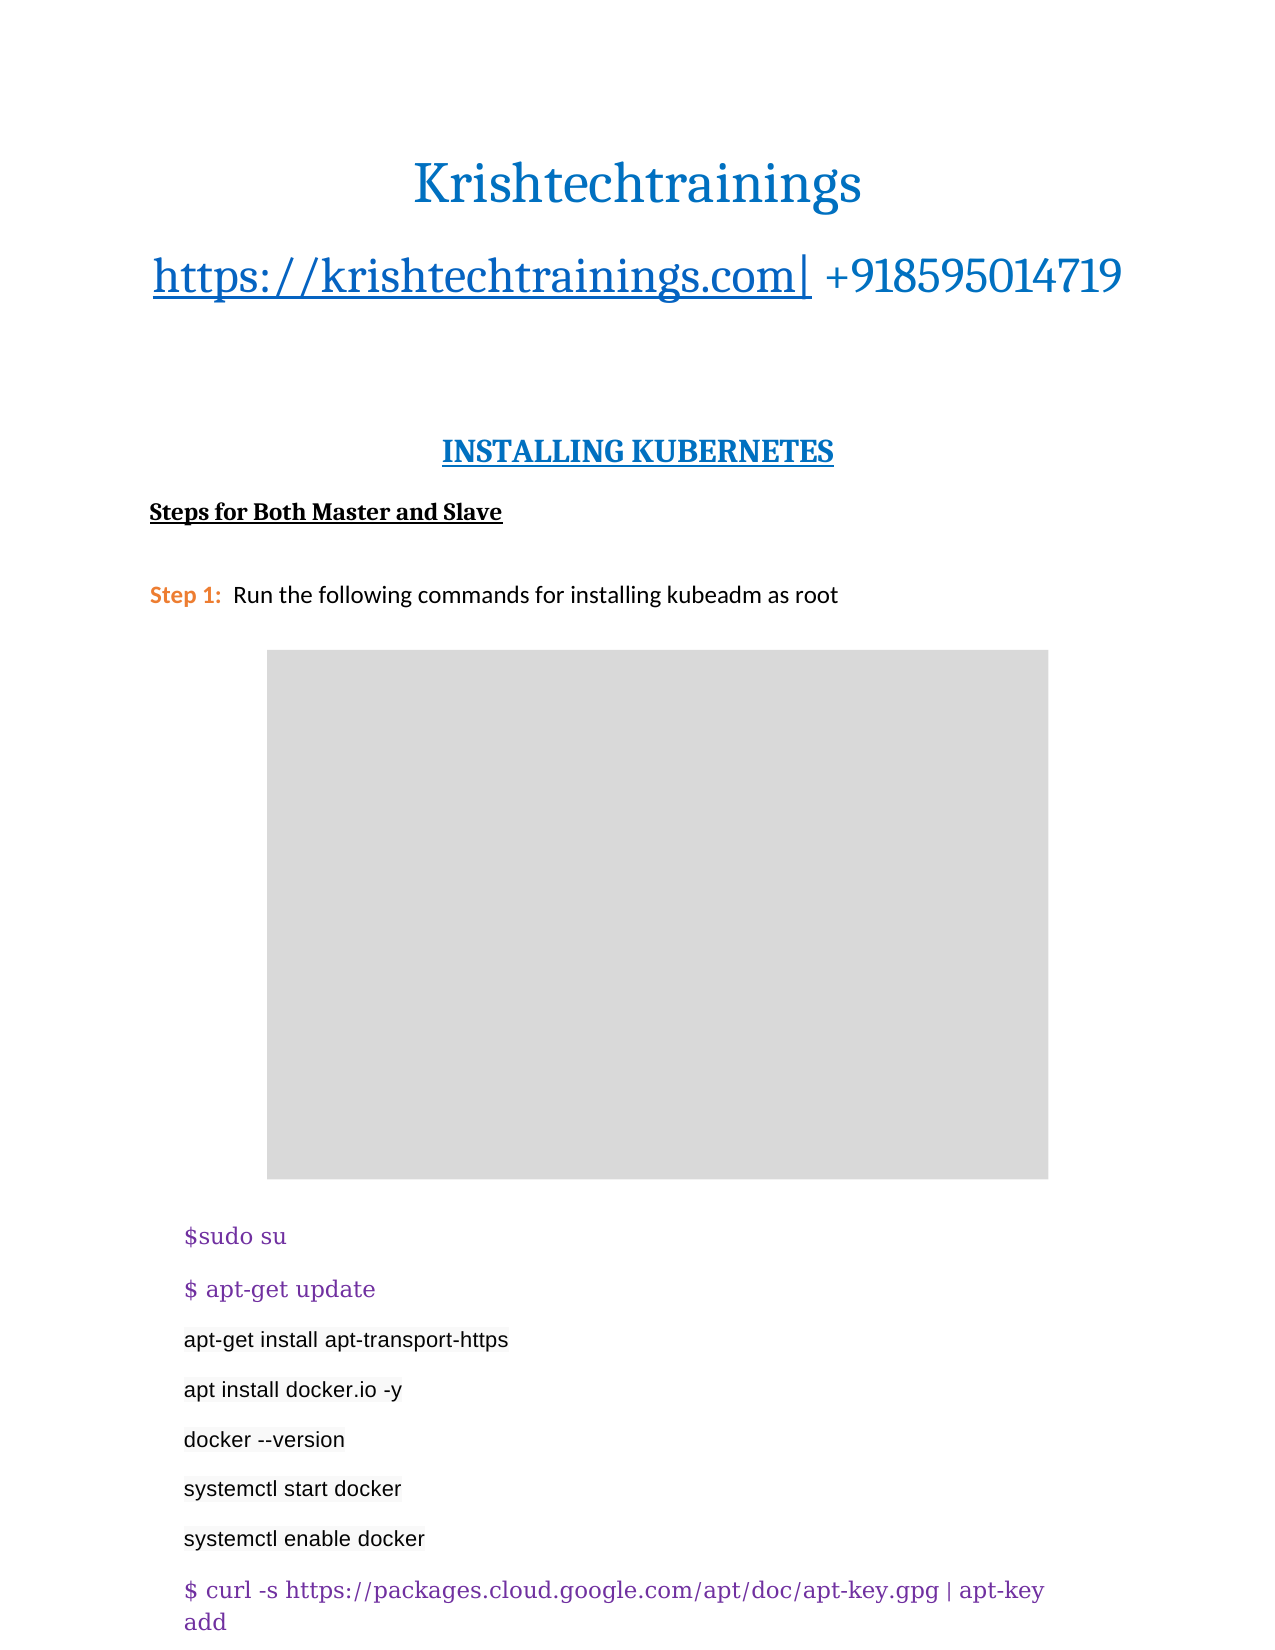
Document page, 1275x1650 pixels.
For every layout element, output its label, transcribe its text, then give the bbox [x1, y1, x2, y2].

text INSTALLING KUBERNETES [150, 433, 1125, 471]
text Krishtechtrainings [150, 150, 1125, 217]
text https://krishtechtrainings.com| +918595014719 [150, 248, 1125, 305]
text Step 1: Run the following commands for installing kubeadm as root [150, 579, 1110, 610]
text Steps for Both Master and Slave [150, 498, 1125, 526]
